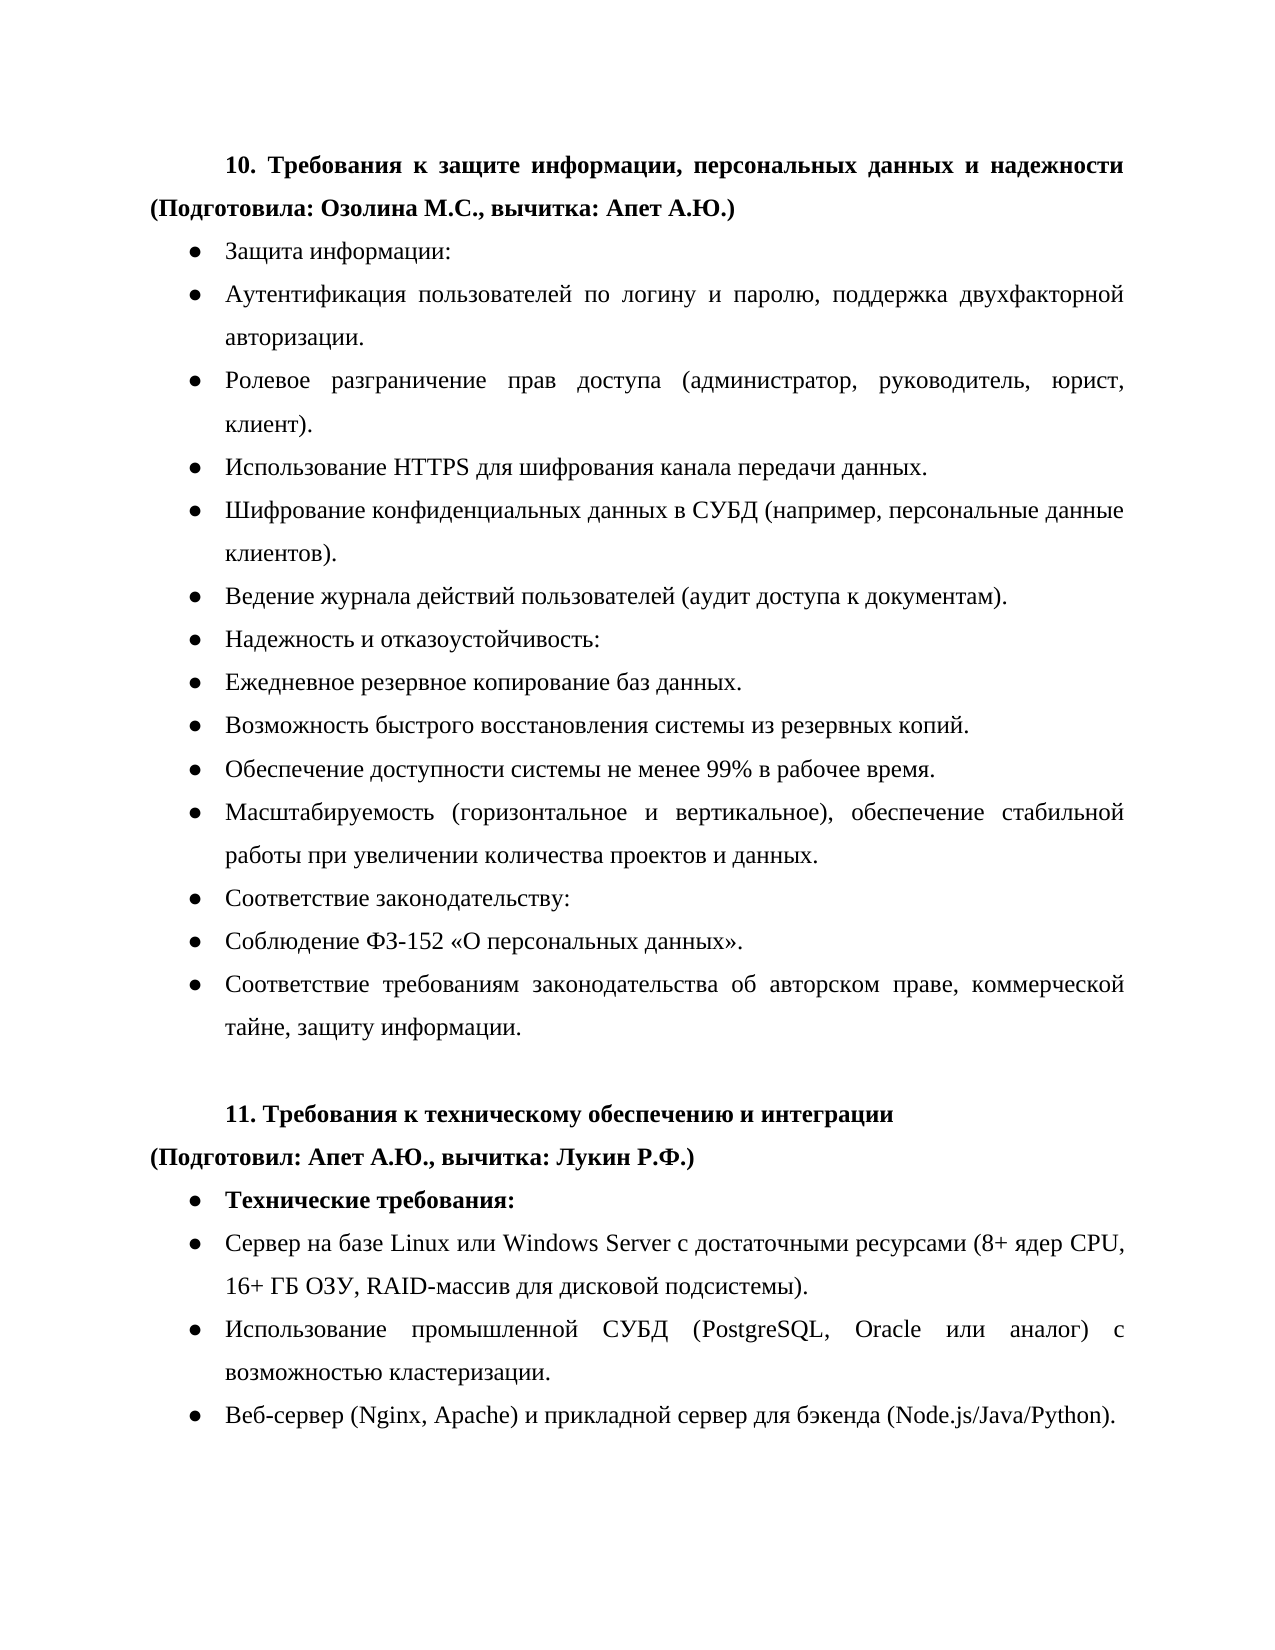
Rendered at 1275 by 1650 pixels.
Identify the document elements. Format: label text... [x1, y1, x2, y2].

list Защита информации: [187, 236, 1125, 265]
list Возможность быстрого восстановления системы из резервных копий. [187, 711, 1125, 739]
list Использование промышленной СУБД (PostgreSQL, Oracle или аналог) с возможностью кластеризации. [187, 1314, 1125, 1386]
list Ведение журнала действий пользователей (аудит доступа к документам). [187, 581, 1125, 610]
text 11. Требования к техническому обеспечению и интеграции [150, 1099, 1125, 1127]
list Соответствие требованиям законодательства об авторском праве, коммерческой тайне, защиту информации. [187, 969, 1125, 1041]
list Использование HTTPS для шифрования канала передачи данных. [187, 452, 1125, 481]
text 10. Требования к защите информации, персональных данных и надежности (Подготовила: Озолина М.С., вычитка: Апет А.Ю.) [150, 150, 1125, 222]
list Веб-сервер (Nginx, Apache) и прикладной сервер для бэкенда (Node.js/Java/Python). [187, 1401, 1125, 1429]
list Сервер на базе Linux или Windows Server с достаточными ресурсами (8+ ядер CPU, 16+ ГБ ОЗУ, RAID-массив для дисковой подсистемы). [187, 1228, 1125, 1300]
list Аутентификация пользователей по логину и паролю, поддержка двухфакторной авторизации. [187, 279, 1125, 351]
list Соответствие законодательству: [187, 883, 1125, 912]
list Надежность и отказоустойчивость: [187, 624, 1125, 653]
list Технические требования: [187, 1185, 1125, 1214]
list Соблюдение ФЗ-152 «О персональных данных». [187, 926, 1125, 955]
list Шифрование конфиденциальных данных в СУБД (например, персональные данные клиентов). [187, 495, 1125, 567]
list Ролевое разграничение прав доступа (администратор, руководитель, юрист, клиент). [187, 366, 1125, 437]
list Масштабируемость (горизонтальное и вертикальное), обеспечение стабильной работы при увеличении количества проектов и данных. [187, 797, 1125, 869]
list Обеспечение доступности системы не менее 99% в рабочее время. [187, 754, 1125, 782]
list Ежедневное резервное копирование баз данных. [187, 667, 1125, 696]
text (Подготовил: Апет А.Ю., вычитка: Лукин Р.Ф.) [150, 1142, 1125, 1171]
